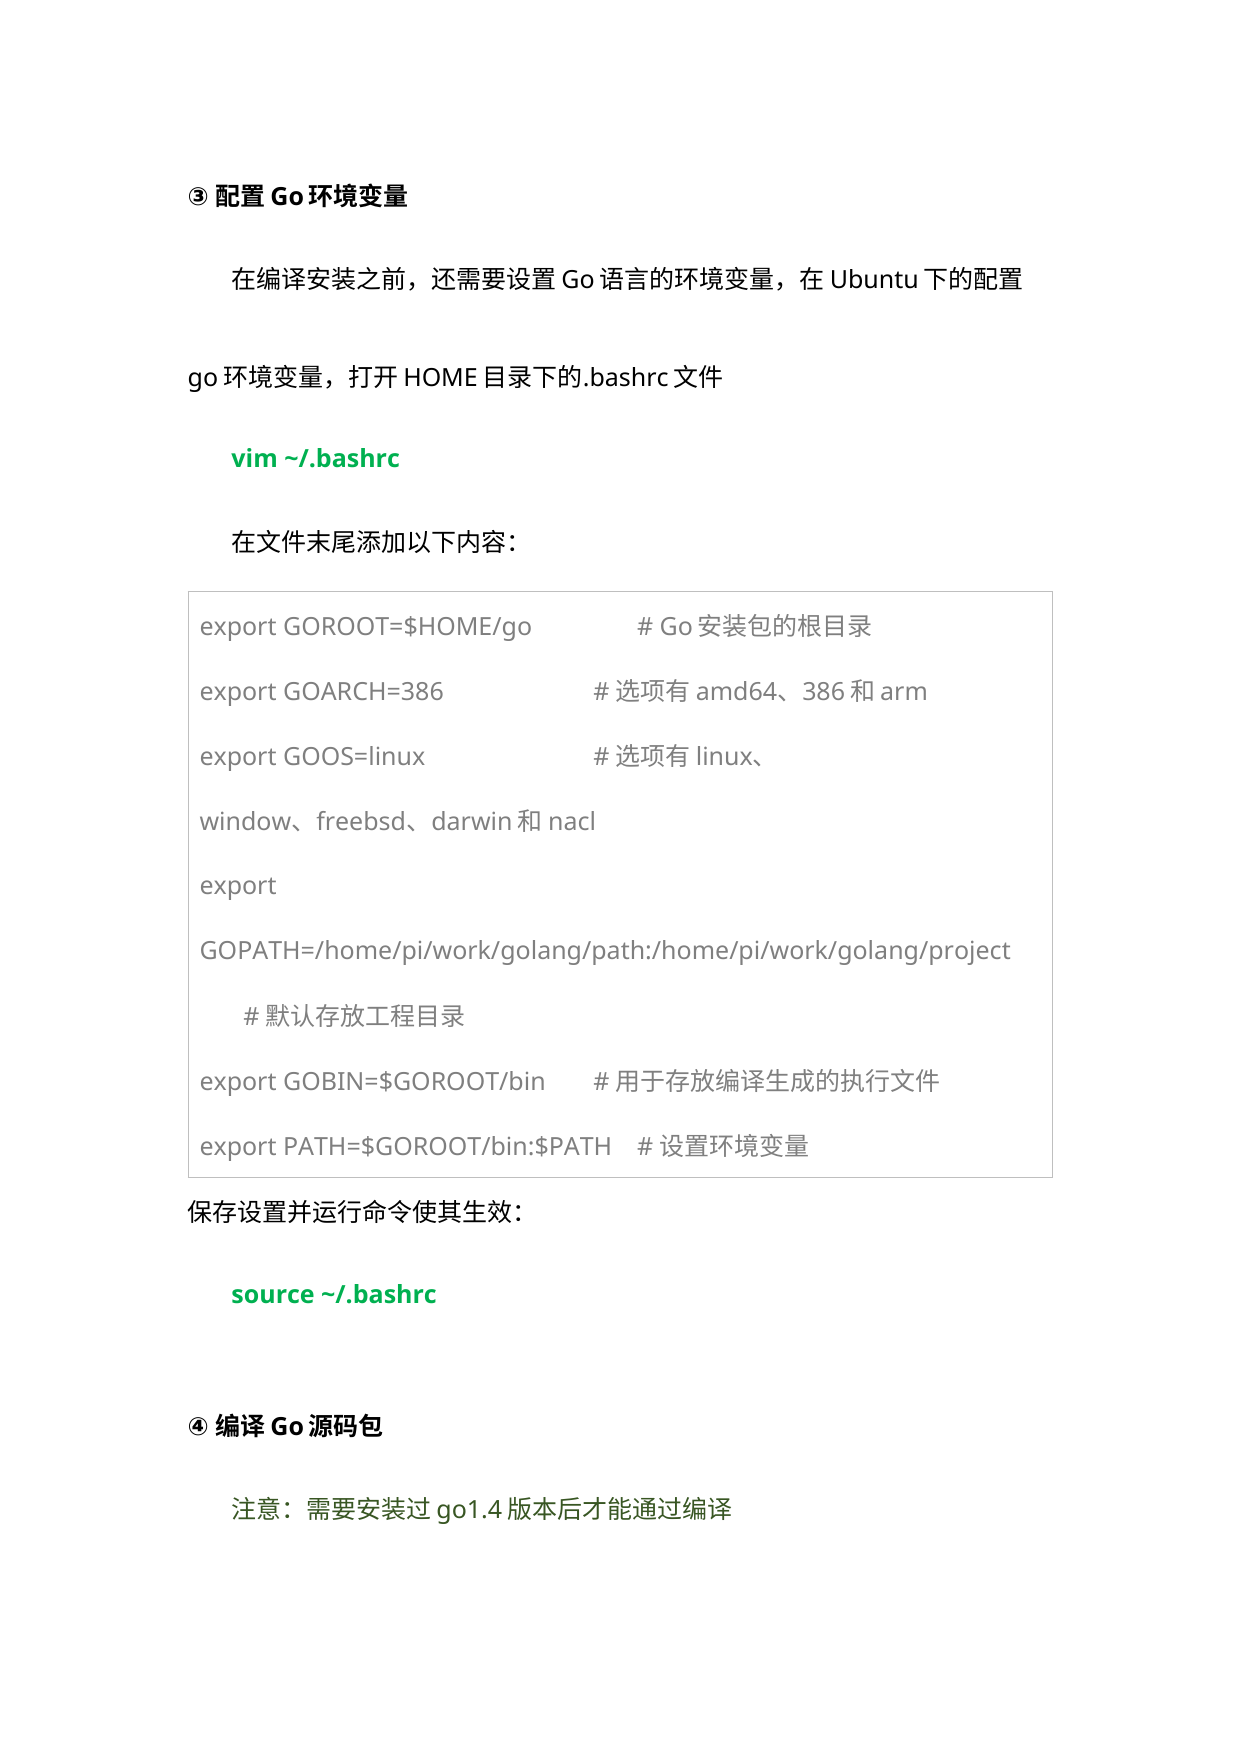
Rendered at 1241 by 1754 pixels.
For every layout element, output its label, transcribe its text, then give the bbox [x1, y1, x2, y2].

text 保存设置并运行命令使其生效： [187, 1178, 1053, 1243]
text ④ 编译Go源码包 [187, 1392, 1053, 1457]
text ③ 配置Go环境变量 [187, 162, 1053, 227]
text 注意：需要安装过go1.4版本后才能通过编译 [187, 1476, 1053, 1541]
table_header export GOROOT=$HOME/go # Go安装包的根目录 export GOARCH=386 # 选项有amd64、386和arm export GOOS=linux # 选项有linux、 window、freebsd、darwin和 nacl export GOPATH=/home/pi/work/golang/path:/home/pi/work/golang/project # 默认存放工程目录 export GOBIN=$GOROOT/bin # 用于存放编译生成的执行文件 export PATH=$GOROOT/bin:$PATH # 设置环境变量 [189, 592, 1052, 1177]
text vim ~/.bashrc [187, 426, 1053, 491]
text 在文件末尾添加以下内容： [187, 508, 1053, 573]
text 在编译安装之前，还需要设置Go语言的环境变量，在Ubuntu下的配置go环境变量，打开HOME目录下的.bashrc文件 [187, 245, 1053, 408]
text source ~/.bashrc [187, 1261, 1053, 1326]
